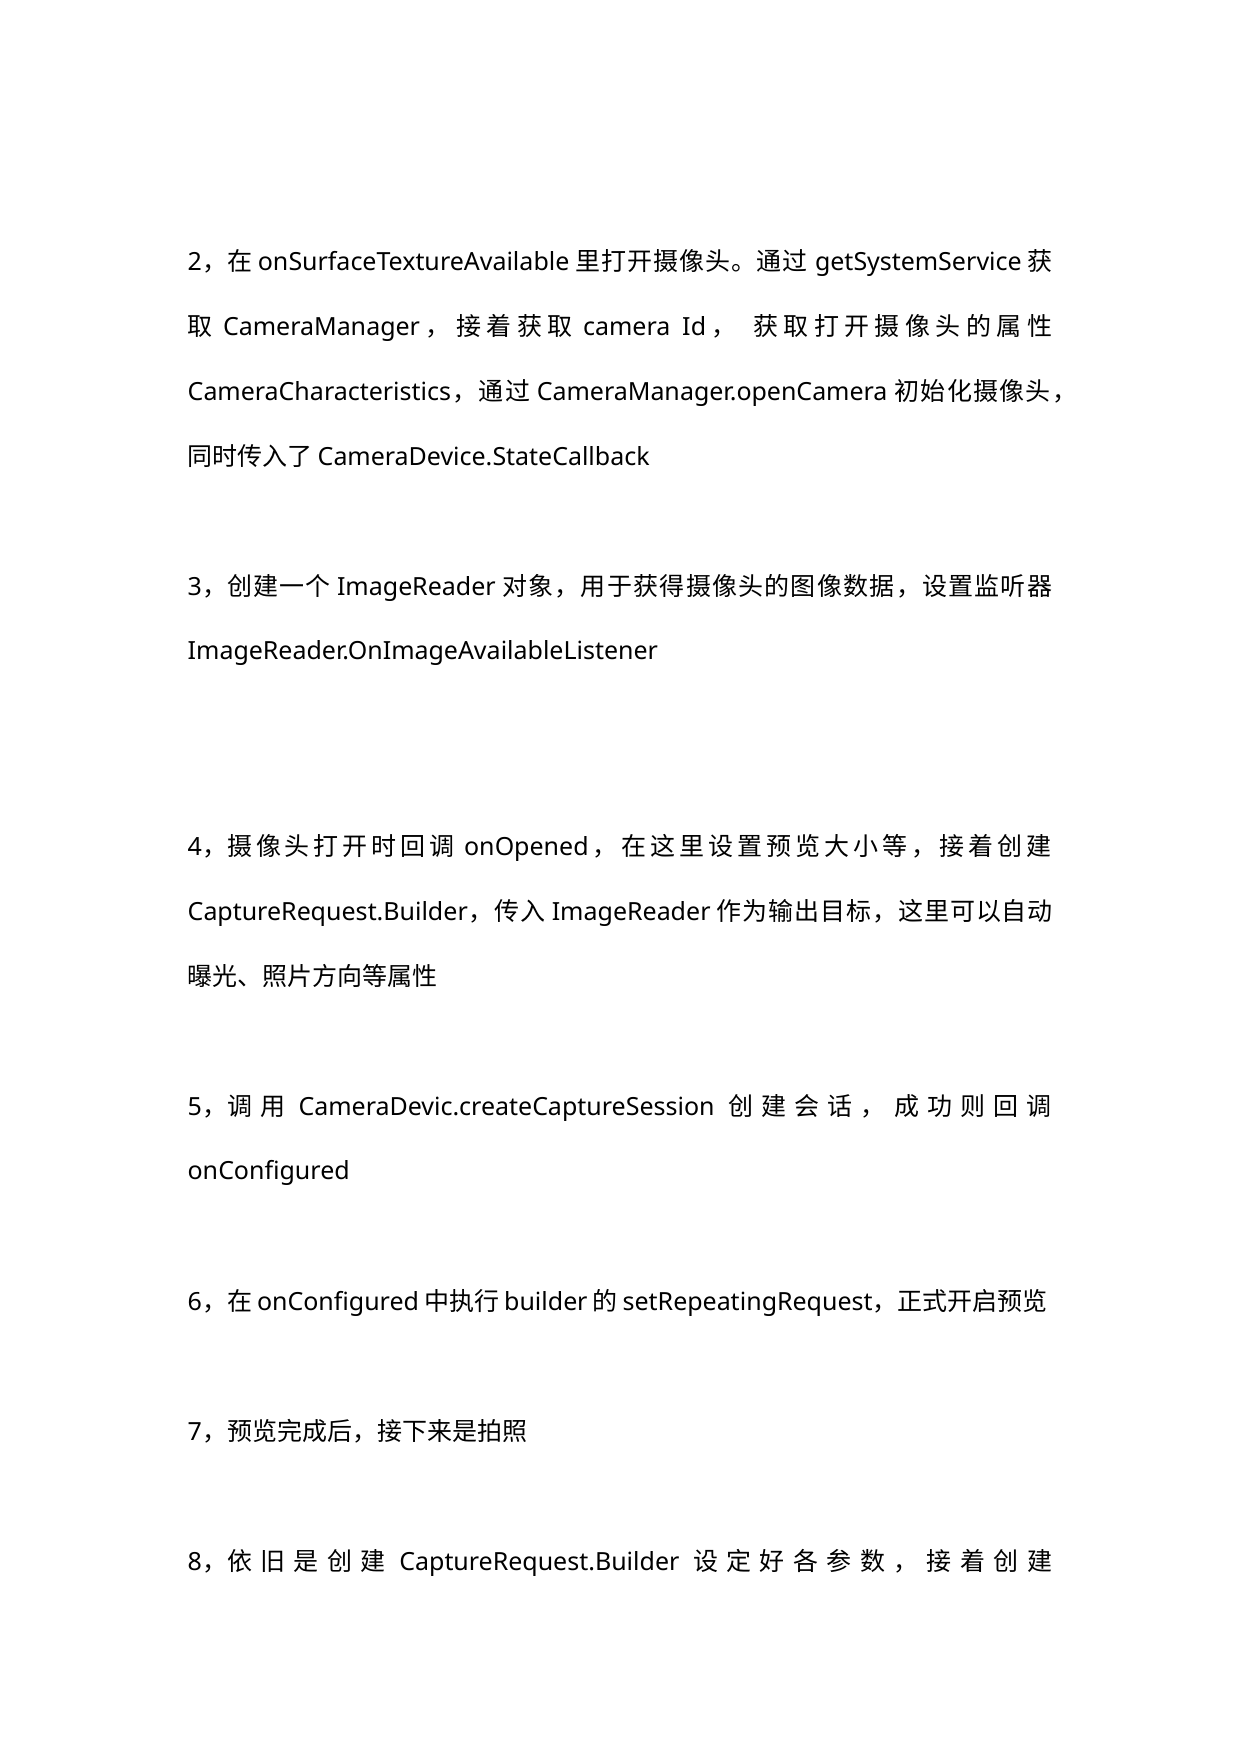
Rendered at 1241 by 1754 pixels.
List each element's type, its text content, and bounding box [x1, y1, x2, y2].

list 调用CameraDevic.createCaptureSession创建会话，成功则回调onConfigured [187, 1072, 1053, 1202]
list 摄像头打开时回调onOpened，在这里设置预览大小等，接着创建CaptureRequest.Builder，传入ImageReader作为输出目标，这里可以自动曝光、照片方向等属性 [187, 812, 1053, 1007]
list 在onSurfaceTextureAvailable里打开摄像头。通过getSystemService获取CameraManager，接着获取camera Id， 获取打开摄像头的属性CameraCharacteristics，通过CameraManager.openCamera初始化摄像头，同时传入了CameraDevice.StateCallback [187, 227, 1053, 487]
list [187, 1527, 1053, 1592]
list 预览完成后，接下来是拍照 [187, 1397, 1053, 1462]
list 创建一个ImageReader对象，用于获得摄像头的图像数据，设置监听器ImageReader.OnImageAvailableListener [187, 552, 1053, 682]
list 在onConfigured中执行builder的setRepeatingRequest，正式开启预览 [187, 1267, 1053, 1332]
